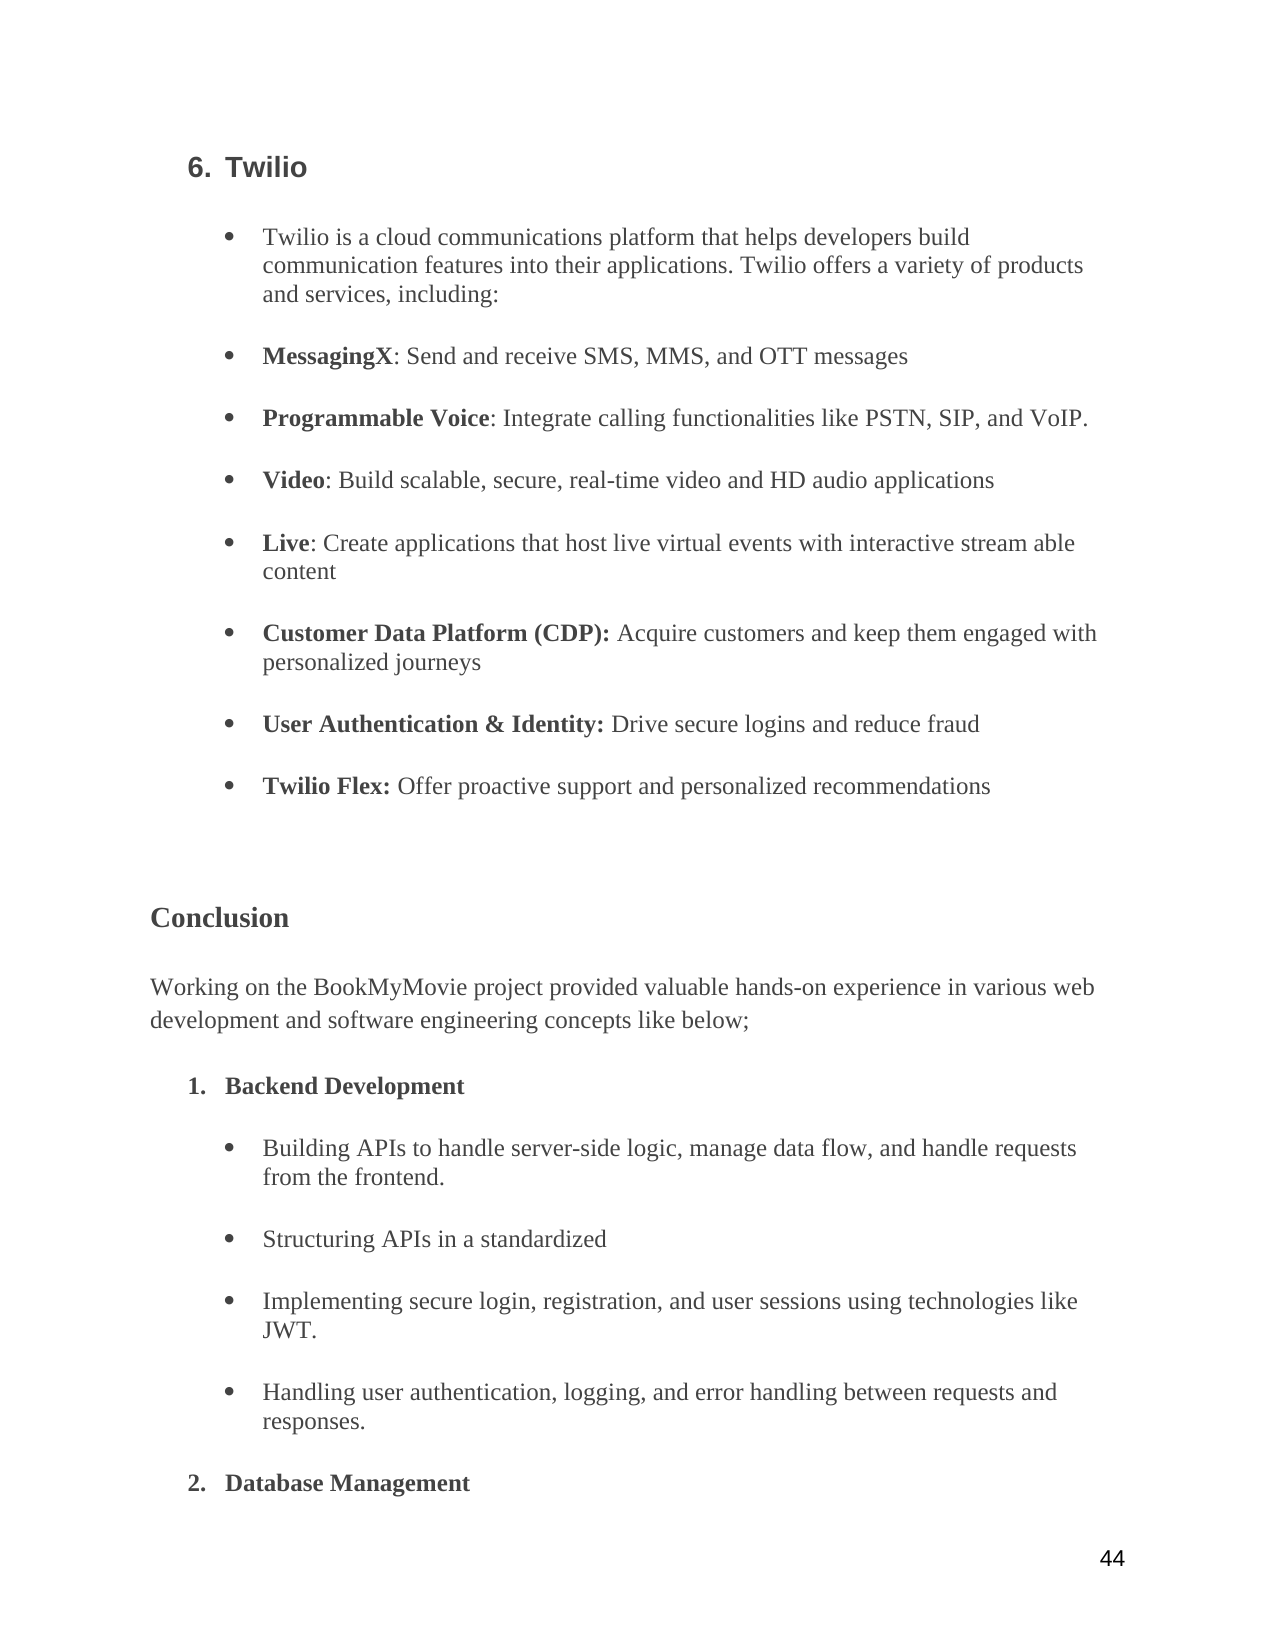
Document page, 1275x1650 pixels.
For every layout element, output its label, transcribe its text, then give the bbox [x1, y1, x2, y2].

subtitle Programmable Voice: Integrate calling functionalities like PSTN, SIP, and VoIP. [225, 403, 1125, 432]
subtitle Working on the BookMyMovie project provided valuable hands-on experience in various web development and software engineering concepts like below; [150, 972, 1125, 1033]
subtitle User Authentication & Identity: Drive secure logins and reduce fraud [225, 709, 1125, 738]
subtitle MessagingX: Send and receive SMS, MMS, and OTT messages [225, 341, 1125, 370]
subtitle Customer Data Platform (CDP): Acquire customers and keep them engaged with personalized journeys [225, 618, 1125, 676]
subtitle Twilio [187, 150, 1125, 183]
subtitle Backend Development [187, 1071, 1125, 1100]
subtitle Twilio is a cloud communications platform that helps developers build communication features into their applications. Twilio offers a variety of products and services, including: [225, 222, 1125, 308]
subtitle Handling user authentication, logging, and error handling between requests and responses. [225, 1377, 1125, 1434]
subtitle Live: Create applications that host live virtual events with interactive stream able content [225, 528, 1125, 585]
subtitle Conclusion [150, 900, 1125, 933]
subtitle Structuring APIs in a standardized [225, 1224, 1125, 1253]
subtitle Building APIs to handle server-side logic, manage data flow, and handle requests from the frontend. [225, 1133, 1125, 1191]
subtitle Implementing secure login, registration, and user sessions using technologies like JWT. [225, 1286, 1125, 1344]
subtitle Twilio Flex: Offer proactive support and personalized recommendations [225, 771, 1125, 800]
subtitle Video: Build scalable, secure, real-time video and HD audio applications [225, 466, 1125, 494]
subtitle Database Management [187, 1468, 1125, 1497]
